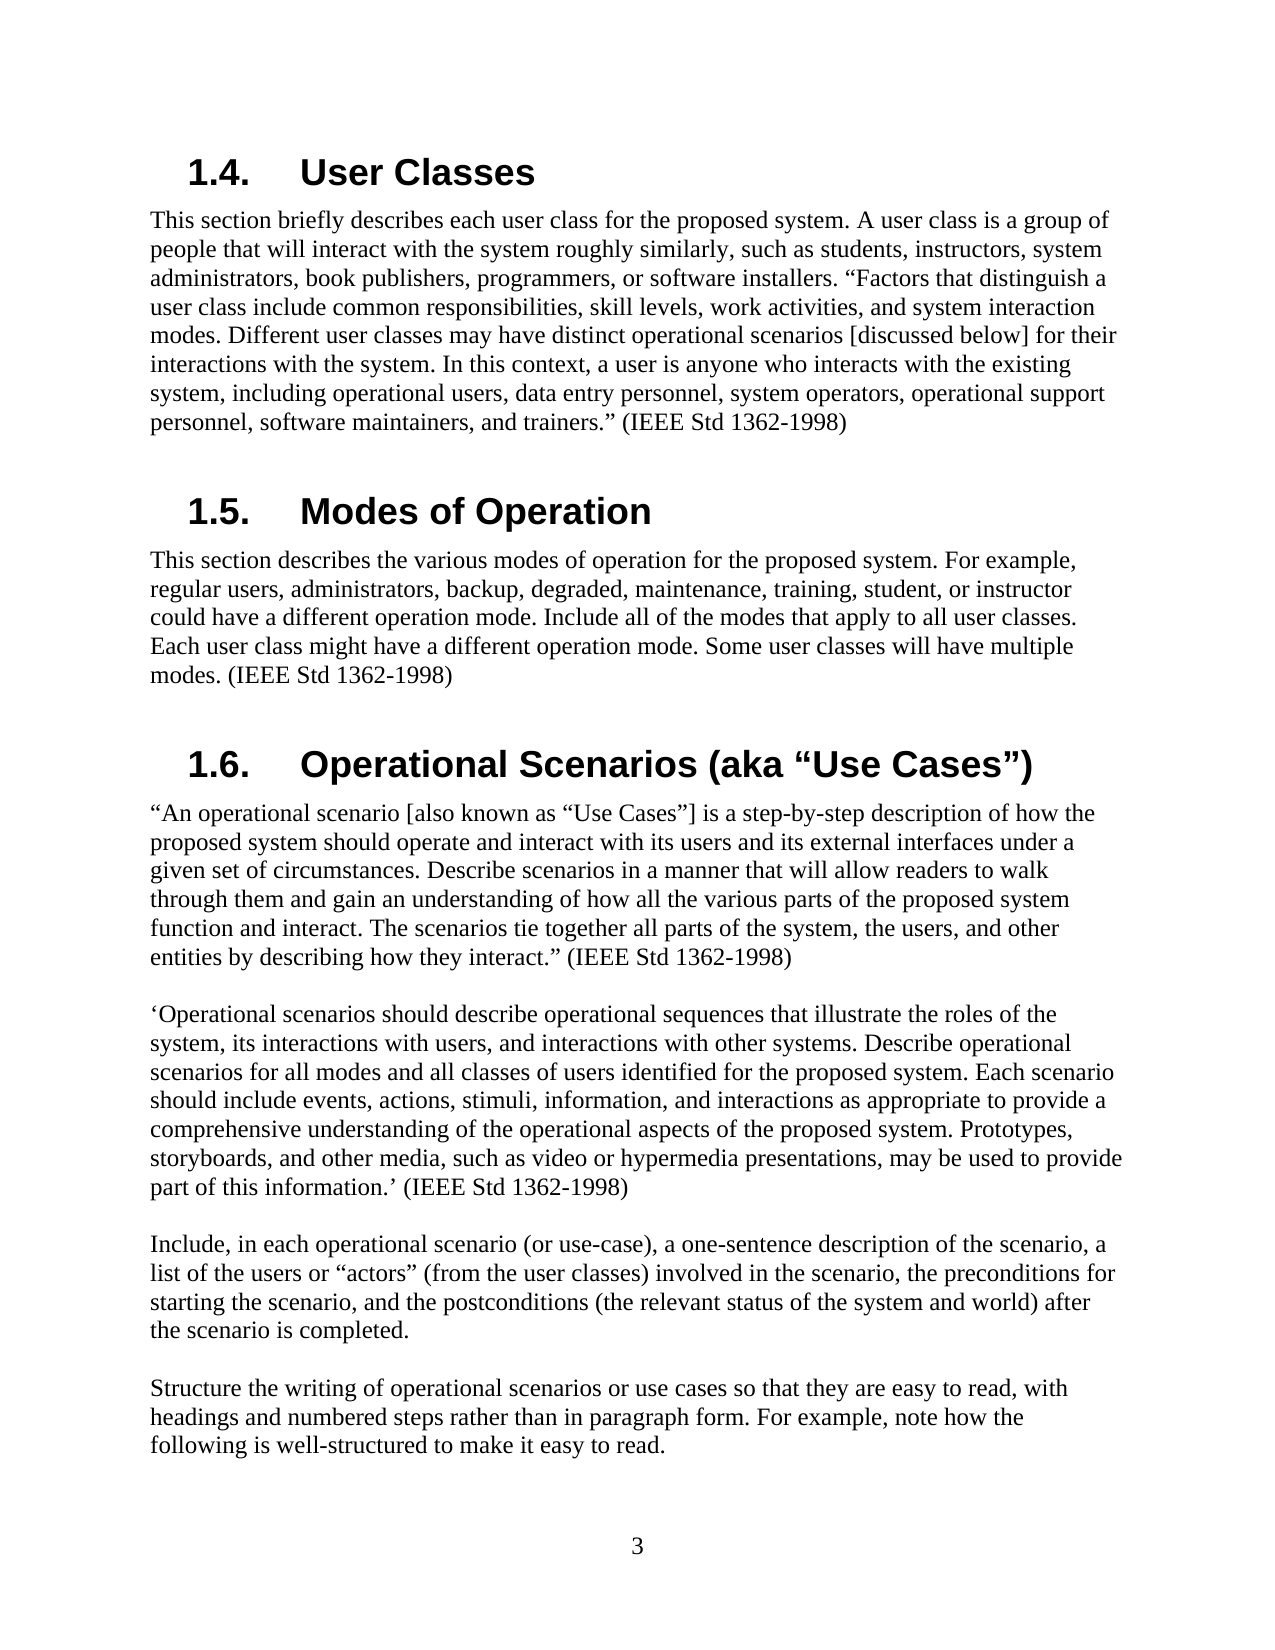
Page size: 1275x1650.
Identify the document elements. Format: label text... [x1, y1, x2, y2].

text Structure the writing of operational scenarios or use cases so that they are easy to read, with headings and numbered steps rather than in paragraph form. For example, note how the following is well-structured to make it easy to read. [150, 1373, 1125, 1459]
text ‘Operational scenarios should describe operational sequences that illustrate the roles of the system, its interactions with users, and interactions with other systems. Describe operational scenarios for all modes and all classes of users identified for the proposed system. Each scenario should include events, actions, stimuli, information, and interactions as appropriate to provide a comprehensive understanding of the operational aspects of the proposed system. Prototypes, storyboards, and other media, such as video or hypermedia presentations, may be used to provide part of this information.’ (IEEE Std 1362-1998) [150, 999, 1125, 1201]
subtitle Modes of Operation [187, 489, 1125, 532]
text “An operational scenario [also known as “Use Cases”] is a step-by-step description of how the proposed system should operate and interact with its users and its external interfaces under a given set of circumstances. Describe scenarios in a manner that will allow readers to walk through them and gain an understanding of how all the various parts of the proposed system function and interact. The scenarios tie together all parts of the system, the users, and other entities by describing how they interact.” (IEEE Std 1362-1998) [150, 798, 1125, 971]
text This section briefly describes each user class for the proposed system. A user class is a group of people that will interact with the system roughly similarly, such as students, instructors, system administrators, book publishers, programmers, or software installers. “Factors that distinguish a user class include common responsibilities, skill levels, work activities, and system interaction modes. Different user classes may have distinct operational scenarios [discussed below] for their interactions with the system. In this context, a user is anyone who interacts with the existing system, including operational users, data entry personnel, system operators, operational support personnel, software maintainers, and trainers.” (IEEE Std 1362-1998) [150, 206, 1125, 436]
text This section describes the various modes of operation for the proposed system. For example, regular users, administrators, backup, degraded, maintenance, training, student, or instructor could have a different operation mode. Include all of the modes that apply to all user classes. Each user class might have a different operation mode. Some user classes will have multiple modes. (IEEE Std 1362-1998) [150, 545, 1125, 689]
subtitle Operational Scenarios (aka “Use Cases”) [187, 742, 1125, 786]
subtitle User Classes [187, 150, 1125, 193]
text Include, in each operational scenario (or use-case), a one-sentence description of the scenario, a list of the users or “actors” (from the user classes) involved in the scenario, the preconditions for starting the scenario, and the postconditions (the relevant status of the system and world) after the scenario is completed. [150, 1229, 1125, 1344]
